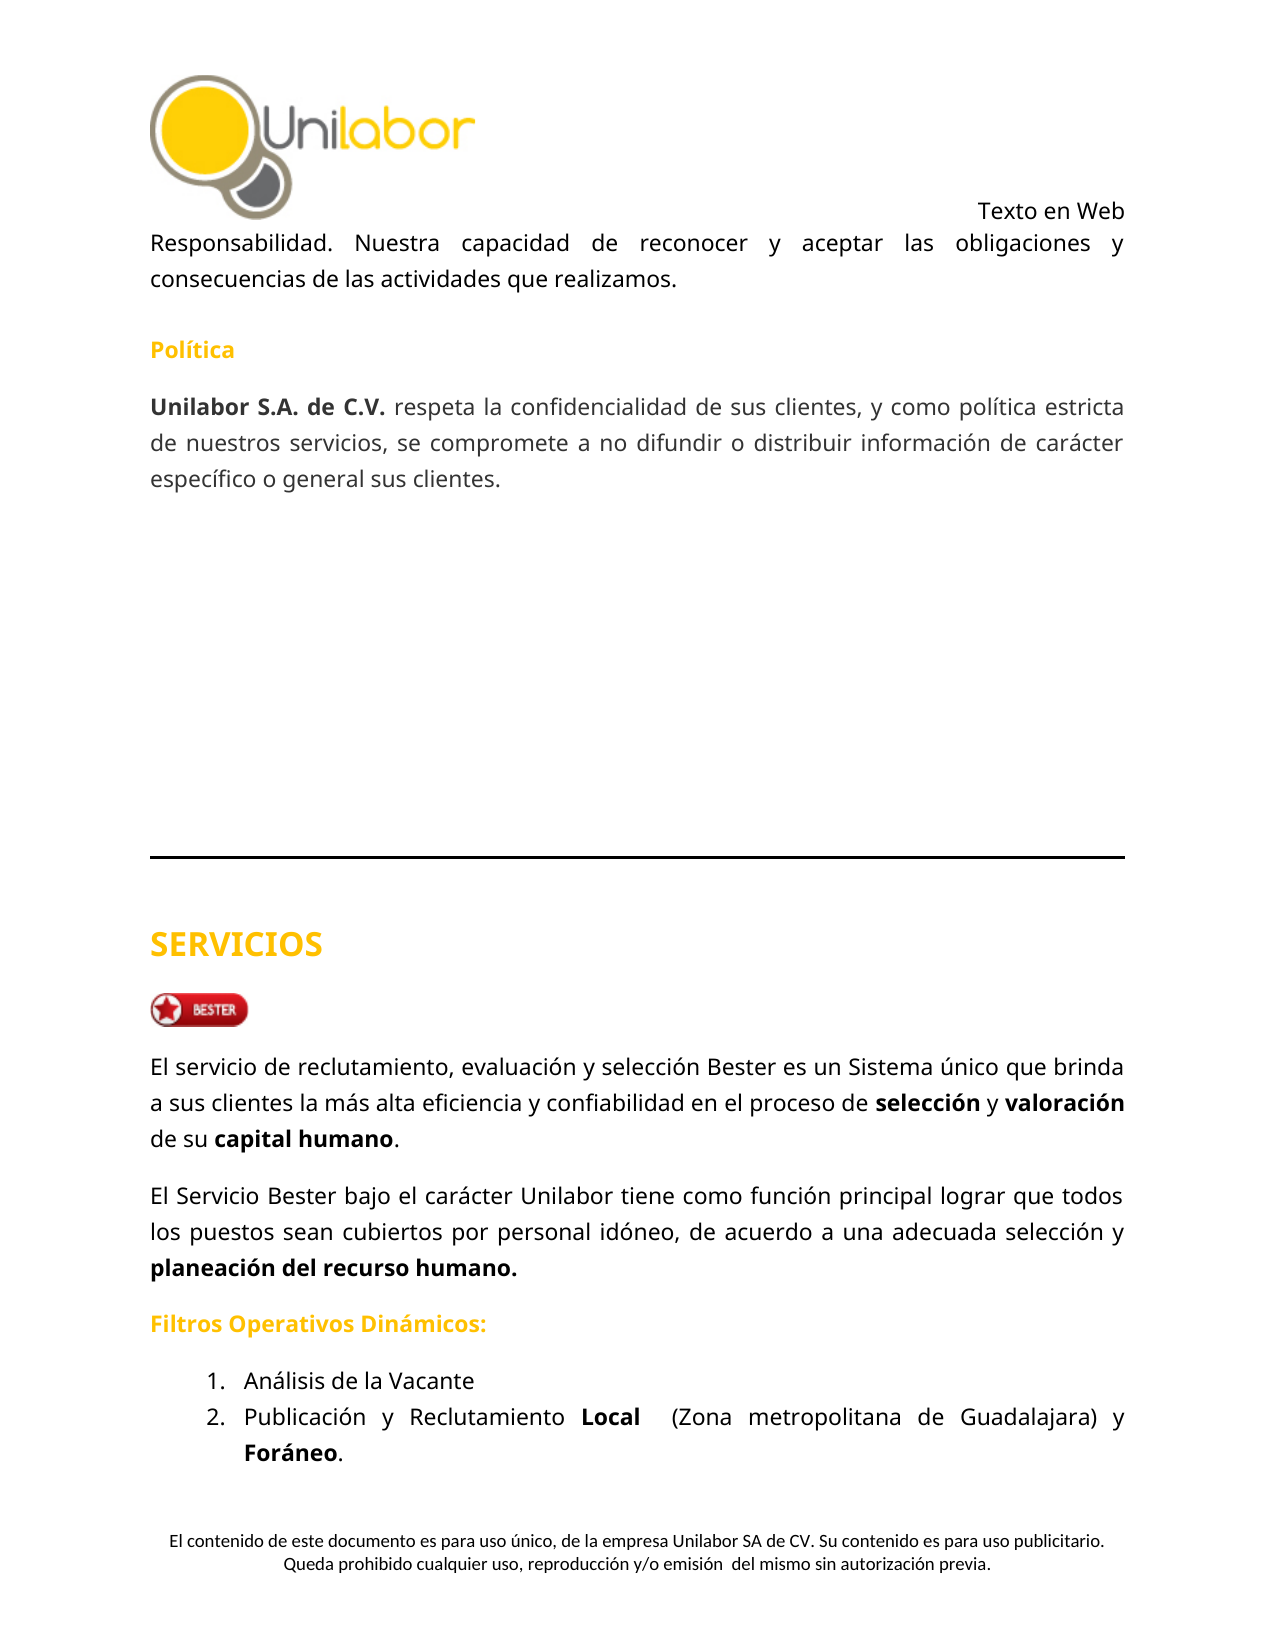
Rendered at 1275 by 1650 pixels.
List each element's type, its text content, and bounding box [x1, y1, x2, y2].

text Política [150, 334, 1125, 366]
list Análisis de la Vacante [206, 1365, 1125, 1396]
picture [150, 993, 249, 1027]
text SERVICIOS [150, 920, 1125, 966]
text Filtros Operativos Dinámicos: [150, 1308, 1125, 1340]
list Publicación y Reclutamiento Local (Zona metropolitana de Guadalajara) y Foráneo. [206, 1401, 1125, 1468]
text El Servicio Bester bajo el carácter Unilabor tiene como función principal lograr que todos los puestos sean cubiertos por personal idóneo, de acuerdo a una adecuada selección y planeación del recurso humano. [150, 1180, 1125, 1283]
text Responsabilidad. Nuestra capacidad de reconocer y aceptar las obligaciones y consecuencias de las actividades que realizamos. [150, 227, 1125, 294]
text El servicio de reclutamiento, evaluación y selección Bester es un Sistema único que brinda a sus clientes la más alta eficiencia y confiabilidad en el proceso de selección y valoración de su capital humano. [150, 1051, 1125, 1154]
picture [150, 75, 476, 220]
text Unilabor S.A. de C.V. respeta la confidencialidad de sus clientes, y como política estricta de nuestros servicios, se compromete a no difundir o distribuir información de carácter específico o general sus clientes. [150, 391, 1125, 494]
